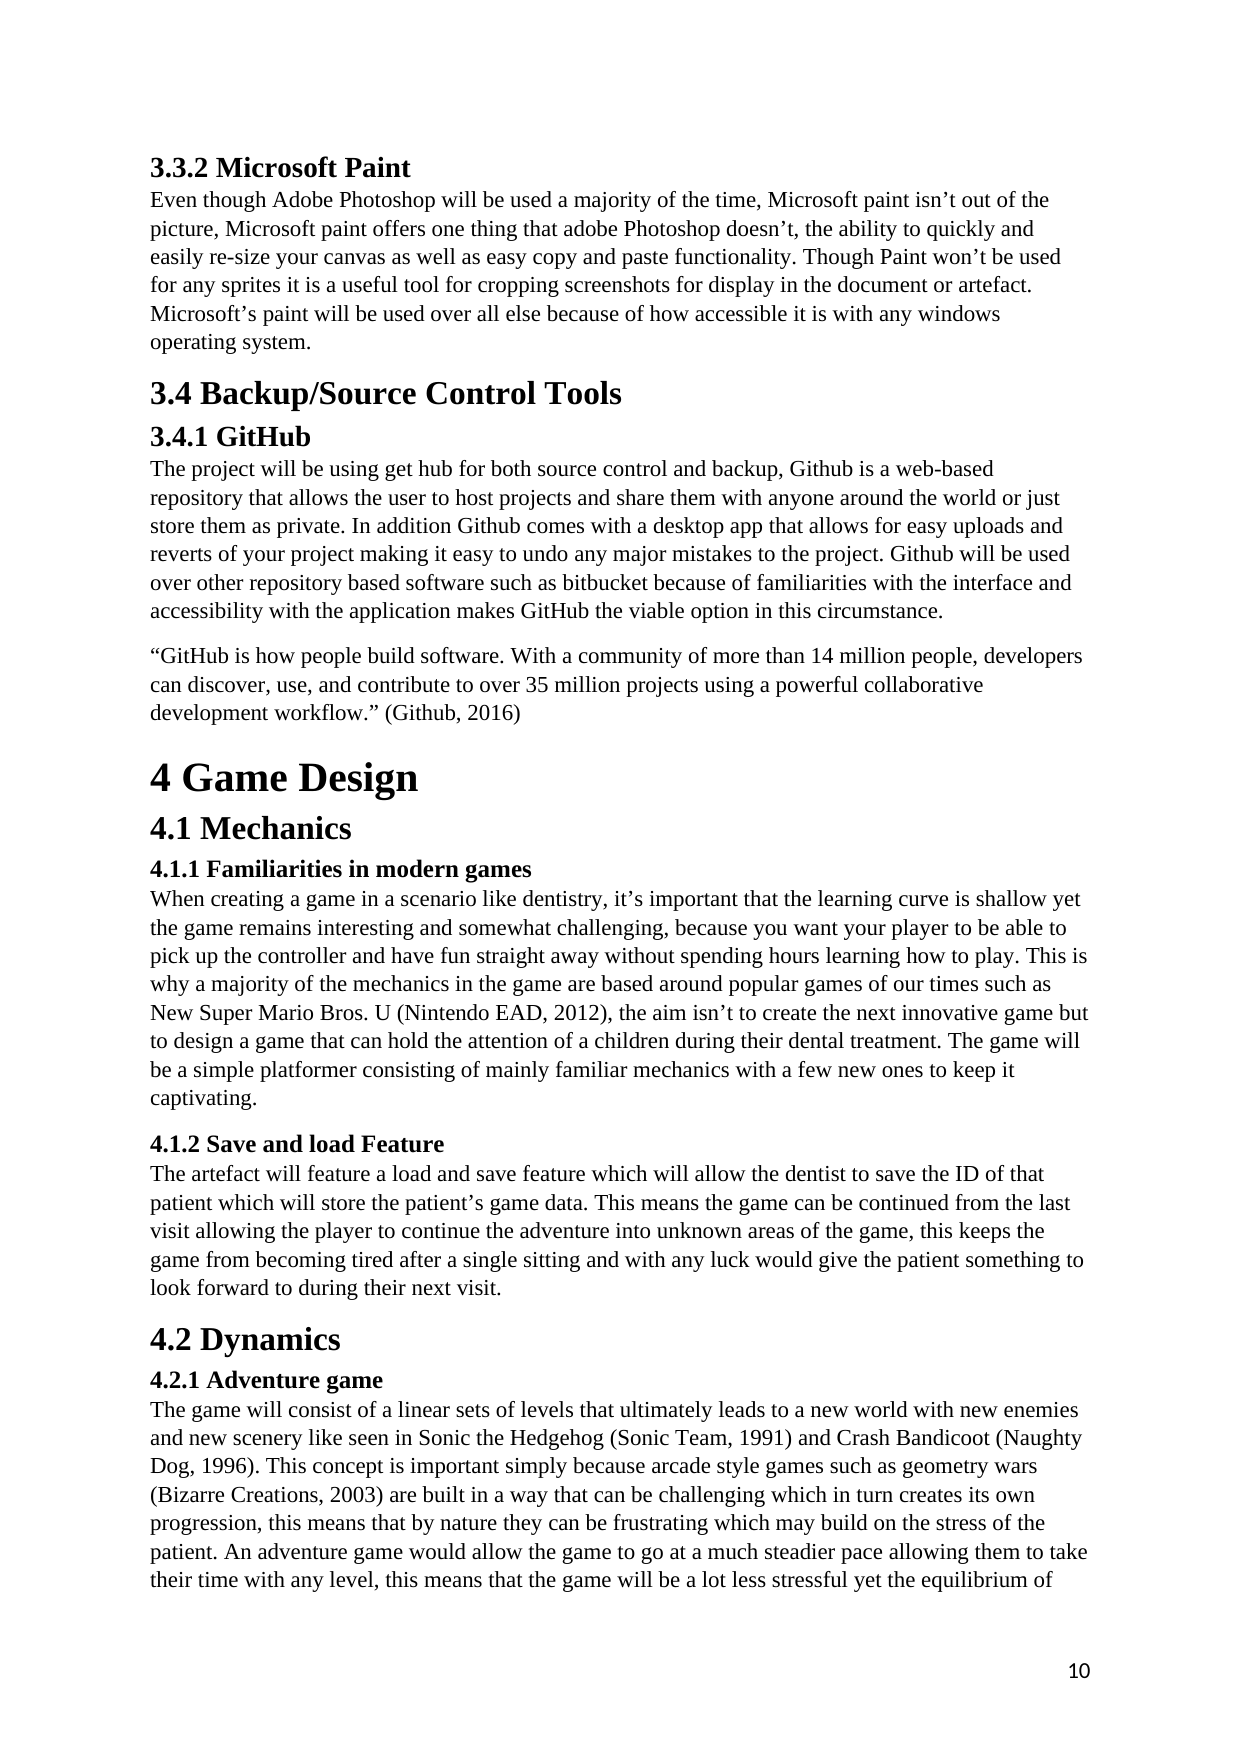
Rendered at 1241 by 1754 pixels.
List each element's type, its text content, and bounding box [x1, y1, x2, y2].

text “GitHub is how people build software. With a community of more than 14 million people, developers can discover, use, and contribute to over 35 million projects using a powerful collaborative development workflow.” (Github, 2016) [150, 642, 1090, 726]
subtitle 4.1.1 Familiarities in modern games [150, 854, 1090, 883]
text The project will be using get hub for both source control and backup, Github is a web-based repository that allows the user to host projects and share them with anyone around the world or just store them as private. In addition Github comes with a desktop app that allows for easy uploads and reverts of your project making it easy to undo any major mistakes to the project. Github will be used over other repository based software such as bitbucket because of familiarities with the interface and accessibility with the application makes GitHub the viable option in this circumstance. [150, 455, 1090, 624]
subtitle 4.1.2 Save and load Feature [150, 1129, 1090, 1158]
text Even though Adobe Photoshop will be used a majority of the time, Microsoft paint isn’t out of the picture, Microsoft paint offers one thing that adobe Photoshop doesn’t, the ability to quickly and easily re-size your canvas as well as easy copy and paste functionality. Though Paint won’t be used for any sprites it is a useful tool for cropping screenshots for display in the document or artefact. Microsoft’s paint will be used over all else because of how accessible it is with any windows operating system. [150, 186, 1090, 355]
subtitle 3.4 Backup/Source Control Tools [150, 373, 1090, 412]
text When creating a game in a scenario like dentistry, it’s important that the learning curve is shallow yet the game remains interesting and somewhat challenging, because you want your player to be able to pick up the controller and have fun straight away without spending hours learning how to play. This is why a majority of the mechanics in the game are based around popular games of our times such as New Super Mario Bros. U (Nintendo EAD, 2012), the aim isn’t to create the next innovative game but to design a game that can hold the attention of a children during their dental treatment. The game will be a simple platformer consisting of mainly familiar mechanics with a few new ones to keep it captivating. [150, 885, 1090, 1111]
subtitle 4.2 Dynamics [150, 1319, 1090, 1357]
subtitle 4.2.1 Adventure game [150, 1365, 1090, 1393]
subtitle 3.4.1 GitHub [150, 419, 1090, 452]
subtitle 4 Game Design [150, 753, 1090, 801]
subtitle 4.1 Mechanics [150, 808, 1090, 847]
subtitle 3.3.2 Microsoft Paint [150, 150, 1090, 183]
